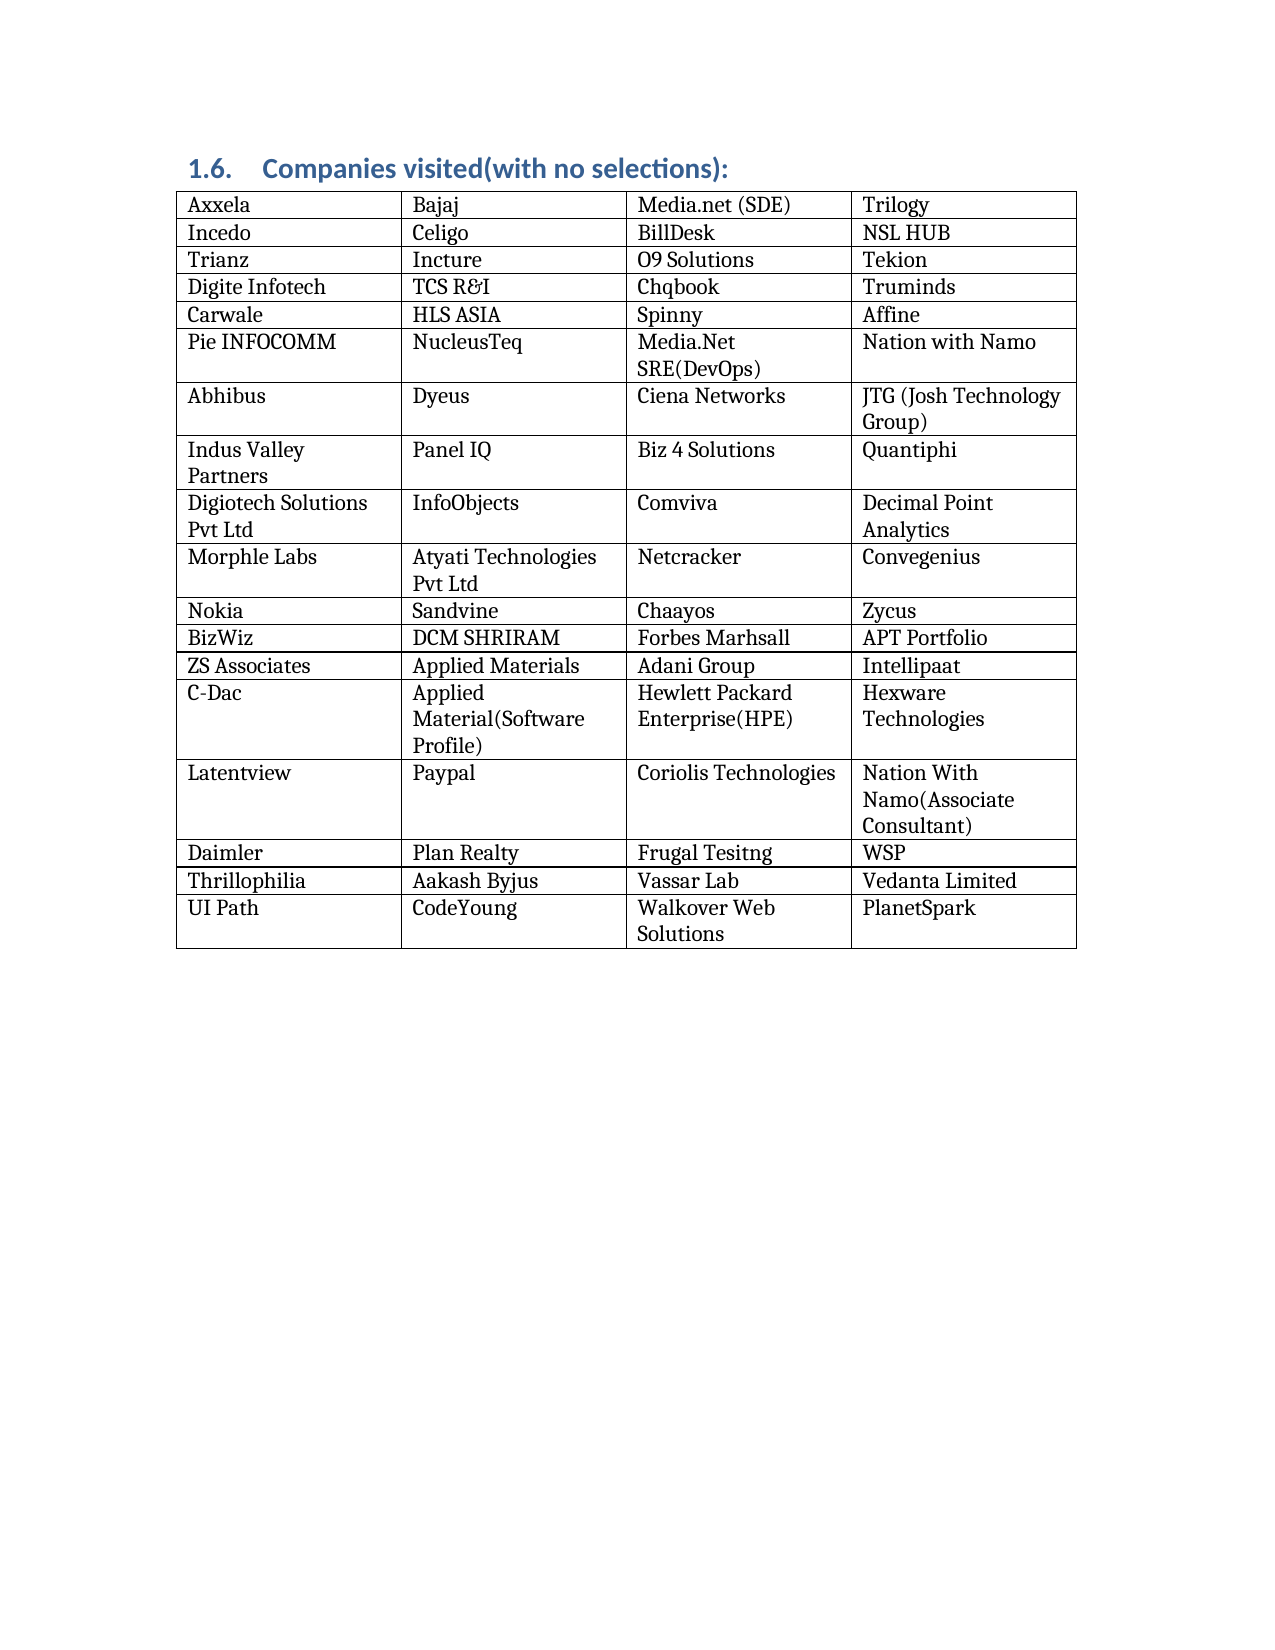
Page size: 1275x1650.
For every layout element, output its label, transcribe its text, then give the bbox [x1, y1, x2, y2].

table_cell Applied Materials [402, 653, 626, 679]
table_header Media.net (SDE) [627, 192, 851, 218]
table_cell O9 Solutions [627, 247, 851, 273]
table_cell Biz 4 Solutions [627, 436, 851, 489]
table_cell Ciena Networks [627, 383, 851, 435]
table_cell Dyeus [402, 383, 626, 435]
table_cell Nokia [177, 598, 401, 624]
table_header Trilogy [852, 192, 1076, 218]
table_cell Coriolis Technologies [627, 760, 851, 839]
table_cell Daimler [177, 840, 401, 866]
table_cell Decimal Point Analytics [852, 490, 1076, 543]
table_cell Celigo [402, 219, 626, 246]
table_cell Incedo [177, 219, 401, 246]
table_cell Forbes Marhsall [627, 625, 851, 651]
table_cell Nation with Namo [852, 329, 1076, 382]
table_cell Walkover Web Solutions [627, 895, 851, 948]
table_cell Atyati Technologies Pvt Ltd [402, 544, 626, 597]
table_cell InfoObjects [402, 490, 626, 543]
table_cell Vedanta Limited [852, 868, 1076, 894]
table_cell Convegenius [852, 544, 1076, 597]
table_cell Intellipaat [852, 653, 1076, 679]
table_cell Chaayos [627, 598, 851, 624]
table_cell CodeYoung [402, 895, 626, 948]
table_cell Tekion [852, 247, 1076, 273]
table_cell NSL HUB [852, 219, 1076, 246]
table_cell BillDesk [627, 219, 851, 246]
table_cell WSP [852, 840, 1076, 866]
table_cell Sandvine [402, 598, 626, 624]
table_header Axxela [177, 192, 401, 218]
table_cell Panel IQ [402, 436, 626, 489]
table_cell Media.Net SRE(DevOps) [627, 329, 851, 382]
table_cell Digite Infotech [177, 274, 401, 301]
table_cell BizWiz [177, 625, 401, 651]
table_cell Spinny [627, 302, 851, 328]
table_cell Hewlett Packard Enterprise(HPE) [627, 680, 851, 759]
table_cell Aakash Byjus [402, 868, 626, 894]
table_cell Zycus [852, 598, 1076, 624]
table_cell Affine [852, 302, 1076, 328]
table_cell Plan Realty [402, 840, 626, 866]
table_cell Frugal Tesitng [627, 840, 851, 866]
table_cell Paypal [402, 760, 626, 839]
table_cell DCM SHRIRAM [402, 625, 626, 651]
table_cell Trianz [177, 247, 401, 273]
table_cell TCS R&I [402, 274, 626, 301]
table_cell Truminds [852, 274, 1076, 301]
table_cell Incture [402, 247, 626, 273]
table_cell Abhibus [177, 383, 401, 435]
table_cell ZS Associates [177, 653, 401, 679]
table_cell Carwale [177, 302, 401, 328]
table_cell Thrillophilia [177, 868, 401, 894]
table_cell PlanetSpark [852, 895, 1076, 948]
table_cell JTG (Josh Technology Group) [852, 383, 1076, 435]
table_cell Morphle Labs [177, 544, 401, 597]
table_cell Digiotech Solutions Pvt Ltd [177, 490, 401, 543]
table_cell Hexware Technologies [852, 680, 1076, 759]
table_header Bajaj [402, 192, 626, 218]
table_cell HLS ASIA [402, 302, 626, 328]
table_cell Latentview [177, 760, 401, 839]
subtitle 1.6. Companies visited(with no selections): [187, 150, 1087, 186]
table_cell Nation With Namo(Associate Consultant) [852, 760, 1076, 839]
table_cell Adani Group [627, 653, 851, 679]
table_cell Applied Material(Software Profile) [402, 680, 626, 759]
table_cell Indus Valley Partners [177, 436, 401, 489]
table_cell Quantiphi [852, 436, 1076, 489]
table_cell APT Portfolio [852, 625, 1076, 651]
table_cell Comviva [627, 490, 851, 543]
table_cell C-Dac [177, 680, 401, 759]
table_cell Pie INFOCOMM [177, 329, 401, 382]
table_cell Vassar Lab [627, 868, 851, 894]
table_cell Netcracker [627, 544, 851, 597]
table_cell UI Path [177, 895, 401, 948]
table_cell Chqbook [627, 274, 851, 301]
table_cell NucleusTeq [402, 329, 626, 382]
